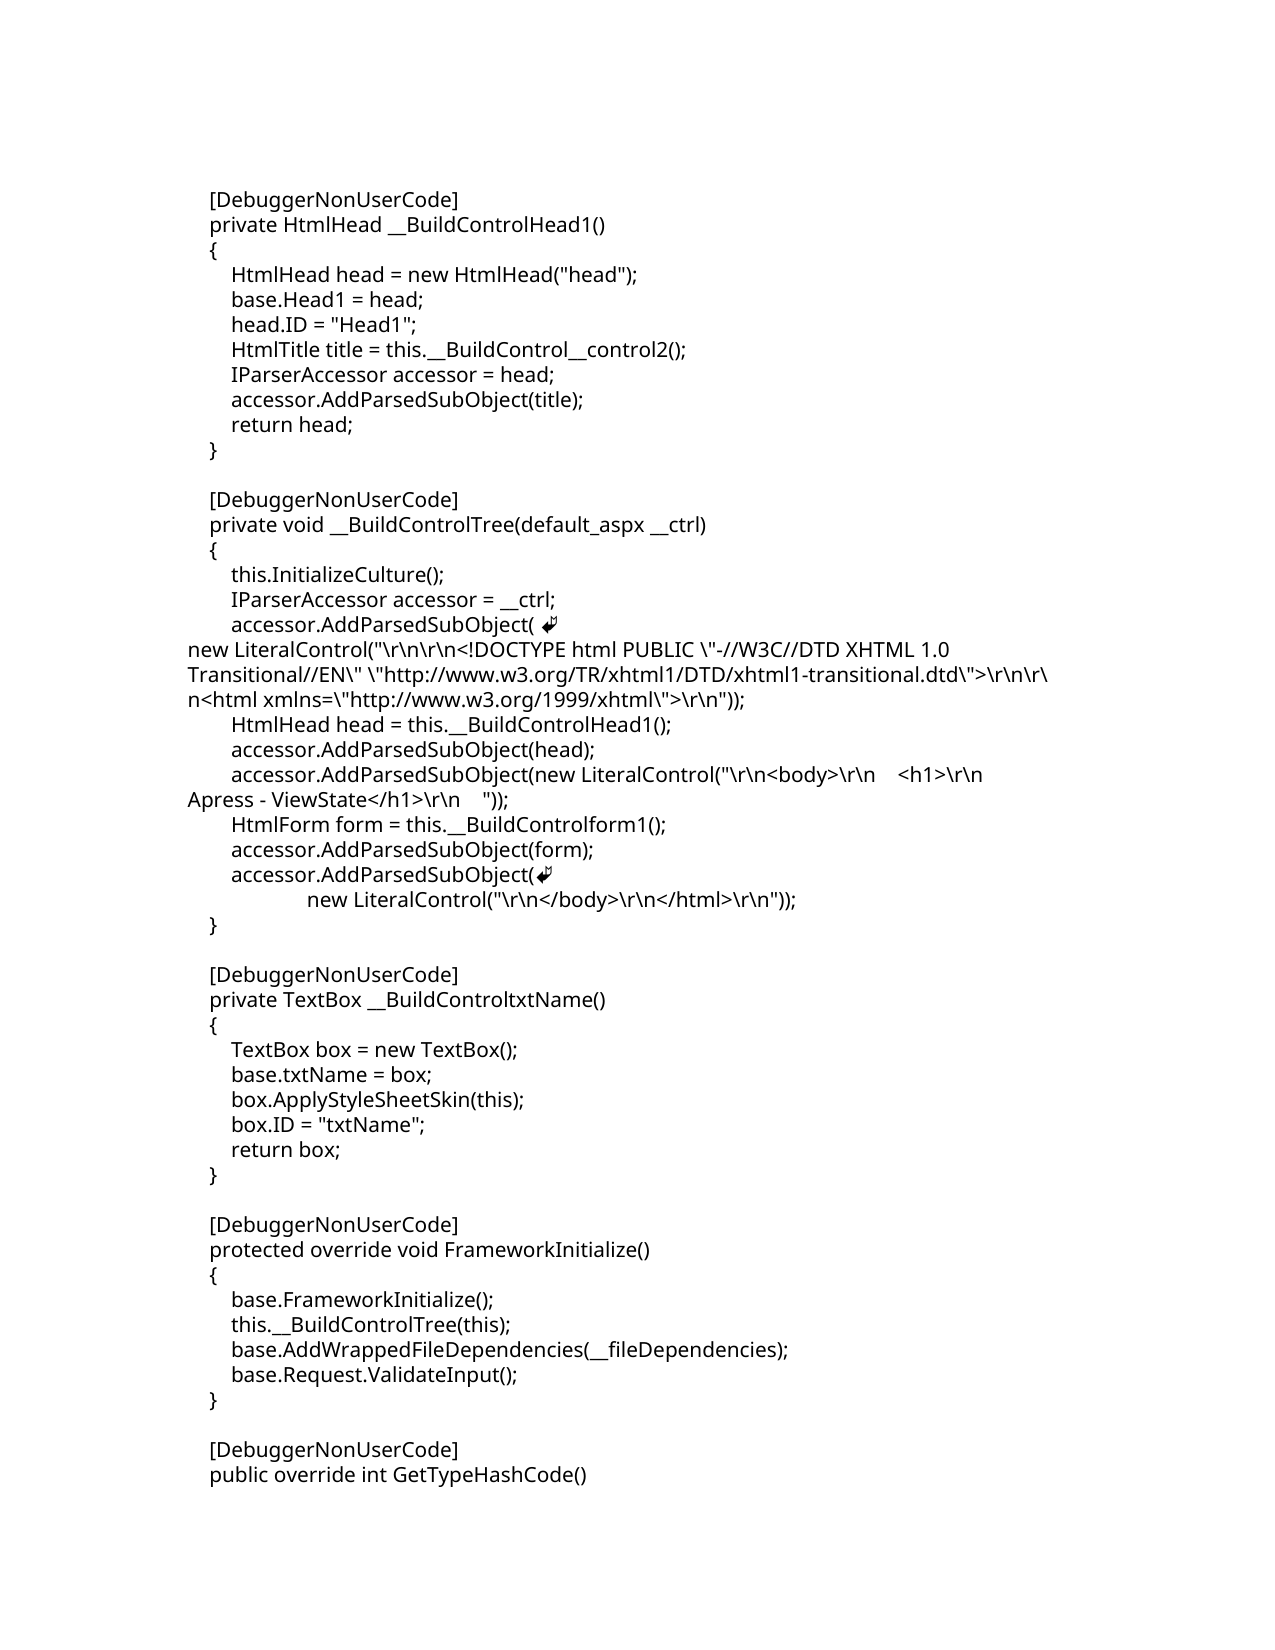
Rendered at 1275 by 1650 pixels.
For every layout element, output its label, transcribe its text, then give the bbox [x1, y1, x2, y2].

text this.__BuildControlTree(this); [187, 1312, 1072, 1337]
text HtmlHead head = this.__BuildControlHead1(); [187, 712, 1072, 737]
text HtmlHead head = new HtmlHead("head"); [187, 262, 1072, 287]
text { [187, 237, 1072, 262]
text accessor.AddParsedSubObject( [187, 612, 1072, 637]
text head.ID = "Head1"; [187, 312, 1072, 337]
text [DebuggerNonUserCode] [187, 1212, 1072, 1237]
text { [187, 1012, 1072, 1037]
text return box; [187, 1137, 1072, 1162]
text box.ID = "txtName"; [187, 1112, 1072, 1137]
text HtmlTitle title = this.__BuildControl__control2(); [187, 337, 1072, 362]
text new LiteralControl("\r\n\r\n<!DOCTYPE html PUBLIC \"-//W3C//DTD XHTML 1.0 Transitional//EN\" \"http://www.w3.org/TR/xhtml1/DTD/xhtml1-transitional.dtd\">\r\n\r\n<html xmlns=\"http://www.w3.org/1999/xhtml\">\r\n")); [187, 637, 1072, 712]
text } [187, 1162, 1072, 1187]
text accessor.AddParsedSubObject(form); [187, 837, 1072, 862]
text private void __BuildControlTree(default_aspx __ctrl) [187, 512, 1072, 537]
text protected override void FrameworkInitialize() [187, 1237, 1072, 1262]
text accessor.AddParsedSubObject(head); [187, 737, 1072, 762]
text accessor.AddParsedSubObject(title); [187, 387, 1072, 412]
text } [187, 1387, 1072, 1412]
text IParserAccessor accessor = head; [187, 362, 1072, 387]
text base.FrameworkInitialize(); [187, 1287, 1072, 1312]
text return head; [187, 412, 1072, 437]
text [DebuggerNonUserCode] [187, 487, 1072, 512]
text this.InitializeCulture(); [187, 562, 1072, 587]
text HtmlForm form = this.__BuildControlform1(); [187, 812, 1072, 837]
text accessor.AddParsedSubObject(new LiteralControl("\r\n<body>\r\n <h1>\r\n Apress - ViewState</h1>\r\n ")); [187, 762, 1072, 812]
text public override int GetTypeHashCode() [187, 1462, 1072, 1487]
text [DebuggerNonUserCode] [187, 962, 1072, 987]
text IParserAccessor accessor = __ctrl; [187, 587, 1072, 612]
text { [187, 1262, 1072, 1287]
text base.Request.ValidateInput(); [187, 1362, 1072, 1387]
text new LiteralControl("\r\n</body>\r\n</html>\r\n")); [187, 887, 1072, 912]
text base.txtName = box; [187, 1062, 1072, 1087]
text box.ApplyStyleSheetSkin(this); [187, 1087, 1072, 1112]
text { [187, 537, 1072, 562]
text [DebuggerNonUserCode] [187, 187, 1072, 212]
text private HtmlHead __BuildControlHead1() [187, 212, 1072, 237]
text accessor.AddParsedSubObject( [187, 862, 1072, 887]
text private TextBox __BuildControltxtName() [187, 987, 1072, 1012]
text } [187, 437, 1072, 462]
text TextBox box = new TextBox(); [187, 1037, 1072, 1062]
text base.Head1 = head; [187, 287, 1072, 312]
text base.AddWrappedFileDependencies(__fileDependencies); [187, 1337, 1072, 1362]
text } [187, 912, 1072, 937]
text [DebuggerNonUserCode] [187, 1437, 1072, 1462]
